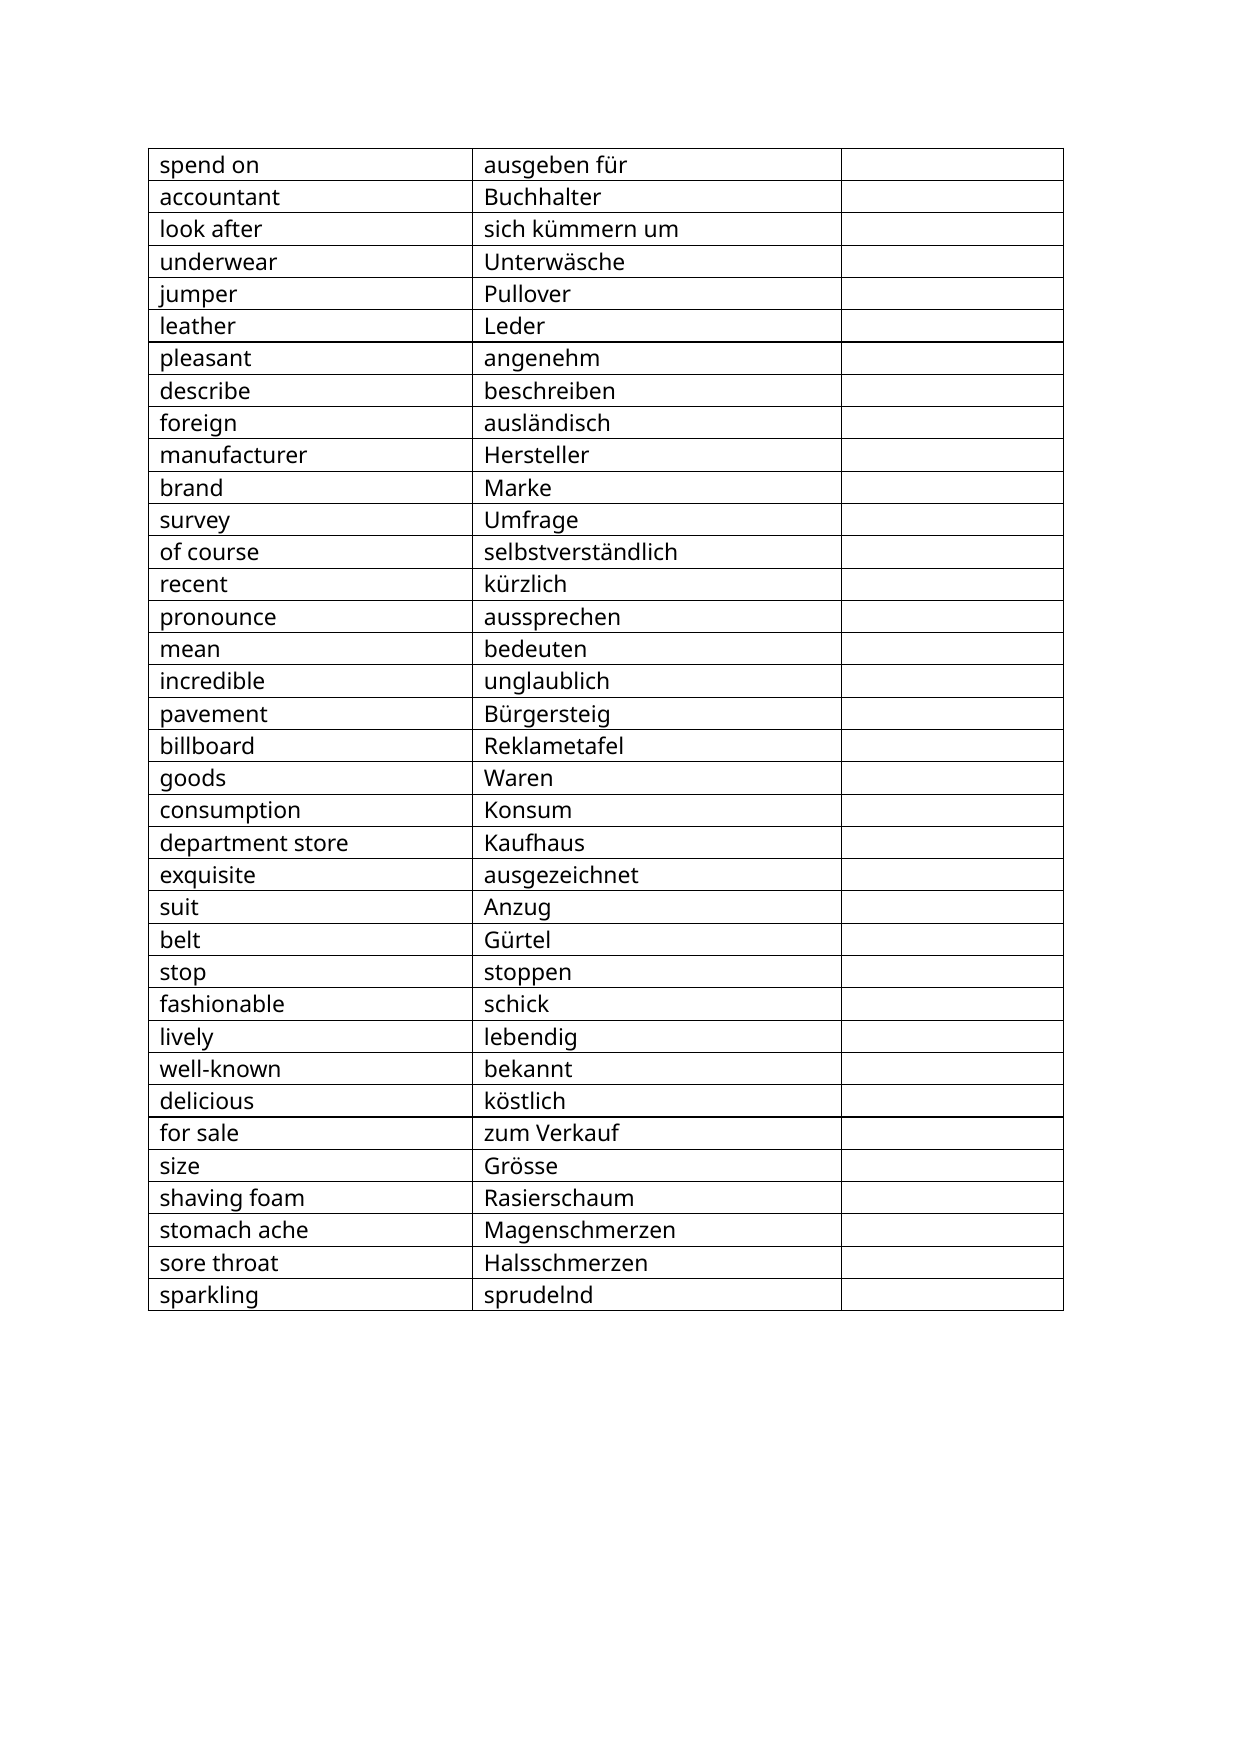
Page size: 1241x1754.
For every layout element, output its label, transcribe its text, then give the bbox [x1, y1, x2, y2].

table_cell of course [149, 536, 472, 567]
table_cell [842, 633, 1063, 664]
table_cell [842, 246, 1063, 277]
table_cell [842, 730, 1063, 761]
table_cell leather [149, 310, 472, 341]
table_cell [842, 1182, 1063, 1213]
table_cell [842, 1214, 1063, 1246]
table_cell [842, 213, 1063, 244]
table_cell brand [149, 472, 472, 503]
table_cell [842, 1279, 1063, 1310]
table_cell ausländisch [473, 407, 841, 438]
table_cell bekannt [473, 1053, 841, 1084]
table_cell [842, 698, 1063, 729]
table_cell survey [149, 504, 472, 535]
table_cell delicious [149, 1085, 472, 1116]
table_cell [842, 149, 1063, 180]
table_cell Pullover [473, 278, 841, 309]
table_cell [842, 859, 1063, 890]
table_cell [842, 504, 1063, 535]
table_cell consumption [149, 795, 472, 826]
table_cell department store [149, 827, 472, 858]
table_cell jumper [149, 278, 472, 309]
table_cell stoppen [473, 956, 841, 987]
table_cell köstlich [473, 1085, 841, 1116]
table_cell [842, 1247, 1063, 1278]
table_cell ausgeben für [473, 149, 841, 180]
table_cell sprudelnd [473, 1279, 841, 1310]
table_cell angenehm [473, 343, 841, 374]
table_cell bedeuten [473, 633, 841, 664]
table_cell accountant [149, 181, 472, 212]
table_cell [842, 891, 1063, 923]
table_cell Kaufhaus [473, 827, 841, 858]
table_cell Gürtel [473, 924, 841, 955]
table_cell Konsum [473, 795, 841, 826]
table_cell [842, 827, 1063, 858]
table_cell [842, 762, 1063, 793]
table_cell pleasant [149, 343, 472, 374]
table_cell recent [149, 569, 472, 600]
table_cell kürzlich [473, 569, 841, 600]
table_cell [842, 988, 1063, 1019]
table_cell Buchhalter [473, 181, 841, 212]
table_cell Anzug [473, 891, 841, 923]
table_cell [842, 181, 1063, 212]
table_cell unglaublich [473, 665, 841, 697]
table_cell manufacturer [149, 439, 472, 471]
table_cell suit [149, 891, 472, 923]
table_cell [842, 665, 1063, 697]
table_cell mean [149, 633, 472, 664]
table_cell [842, 407, 1063, 438]
table_cell Hersteller [473, 439, 841, 471]
table_cell pronounce [149, 601, 472, 632]
table_cell well-known [149, 1053, 472, 1084]
table_cell for sale [149, 1118, 472, 1149]
table_cell [842, 569, 1063, 600]
table_cell [842, 1150, 1063, 1181]
table_cell pavement [149, 698, 472, 729]
table_cell [842, 924, 1063, 955]
table_cell [842, 278, 1063, 309]
table_cell zum Verkauf [473, 1118, 841, 1149]
table_cell size [149, 1150, 472, 1181]
table_cell lebendig [473, 1021, 841, 1052]
table_cell spend on [149, 149, 472, 180]
table_cell Grösse [473, 1150, 841, 1181]
table_cell schick [473, 988, 841, 1019]
table_cell Reklametafel [473, 730, 841, 761]
table_cell foreign [149, 407, 472, 438]
table_cell sore throat [149, 1247, 472, 1278]
table_cell selbstverständlich [473, 536, 841, 567]
table_cell [842, 956, 1063, 987]
table_cell incredible [149, 665, 472, 697]
table_cell [842, 1053, 1063, 1084]
table_cell [842, 1021, 1063, 1052]
table_cell exquisite [149, 859, 472, 890]
table_cell Waren [473, 762, 841, 793]
table_cell sparkling [149, 1279, 472, 1310]
table_cell goods [149, 762, 472, 793]
table_cell Leder [473, 310, 841, 341]
table_cell stomach ache [149, 1214, 472, 1246]
table_cell describe [149, 375, 472, 406]
table_cell belt [149, 924, 472, 955]
table_cell sich kümmern um [473, 213, 841, 244]
table_cell stop [149, 956, 472, 987]
table_cell [842, 536, 1063, 567]
table_cell Halsschmerzen [473, 1247, 841, 1278]
table_cell [842, 1118, 1063, 1149]
table_cell [842, 1085, 1063, 1116]
table_cell [842, 343, 1063, 374]
table_cell beschreiben [473, 375, 841, 406]
table_cell Magenschmerzen [473, 1214, 841, 1246]
table_cell [842, 375, 1063, 406]
table_cell look after [149, 213, 472, 244]
table_cell underwear [149, 246, 472, 277]
table_cell Umfrage [473, 504, 841, 535]
table_cell fashionable [149, 988, 472, 1019]
table_cell [842, 439, 1063, 471]
table_cell Bürgersteig [473, 698, 841, 729]
table_cell billboard [149, 730, 472, 761]
table_cell ausgezeichnet [473, 859, 841, 890]
table_cell shaving foam [149, 1182, 472, 1213]
table_cell [842, 601, 1063, 632]
table_cell Rasierschaum [473, 1182, 841, 1213]
table_cell [842, 795, 1063, 826]
table_cell [842, 310, 1063, 341]
table_cell [842, 472, 1063, 503]
table_cell Unterwäsche [473, 246, 841, 277]
table_cell aussprechen [473, 601, 841, 632]
table_cell Marke [473, 472, 841, 503]
table_cell lively [149, 1021, 472, 1052]
